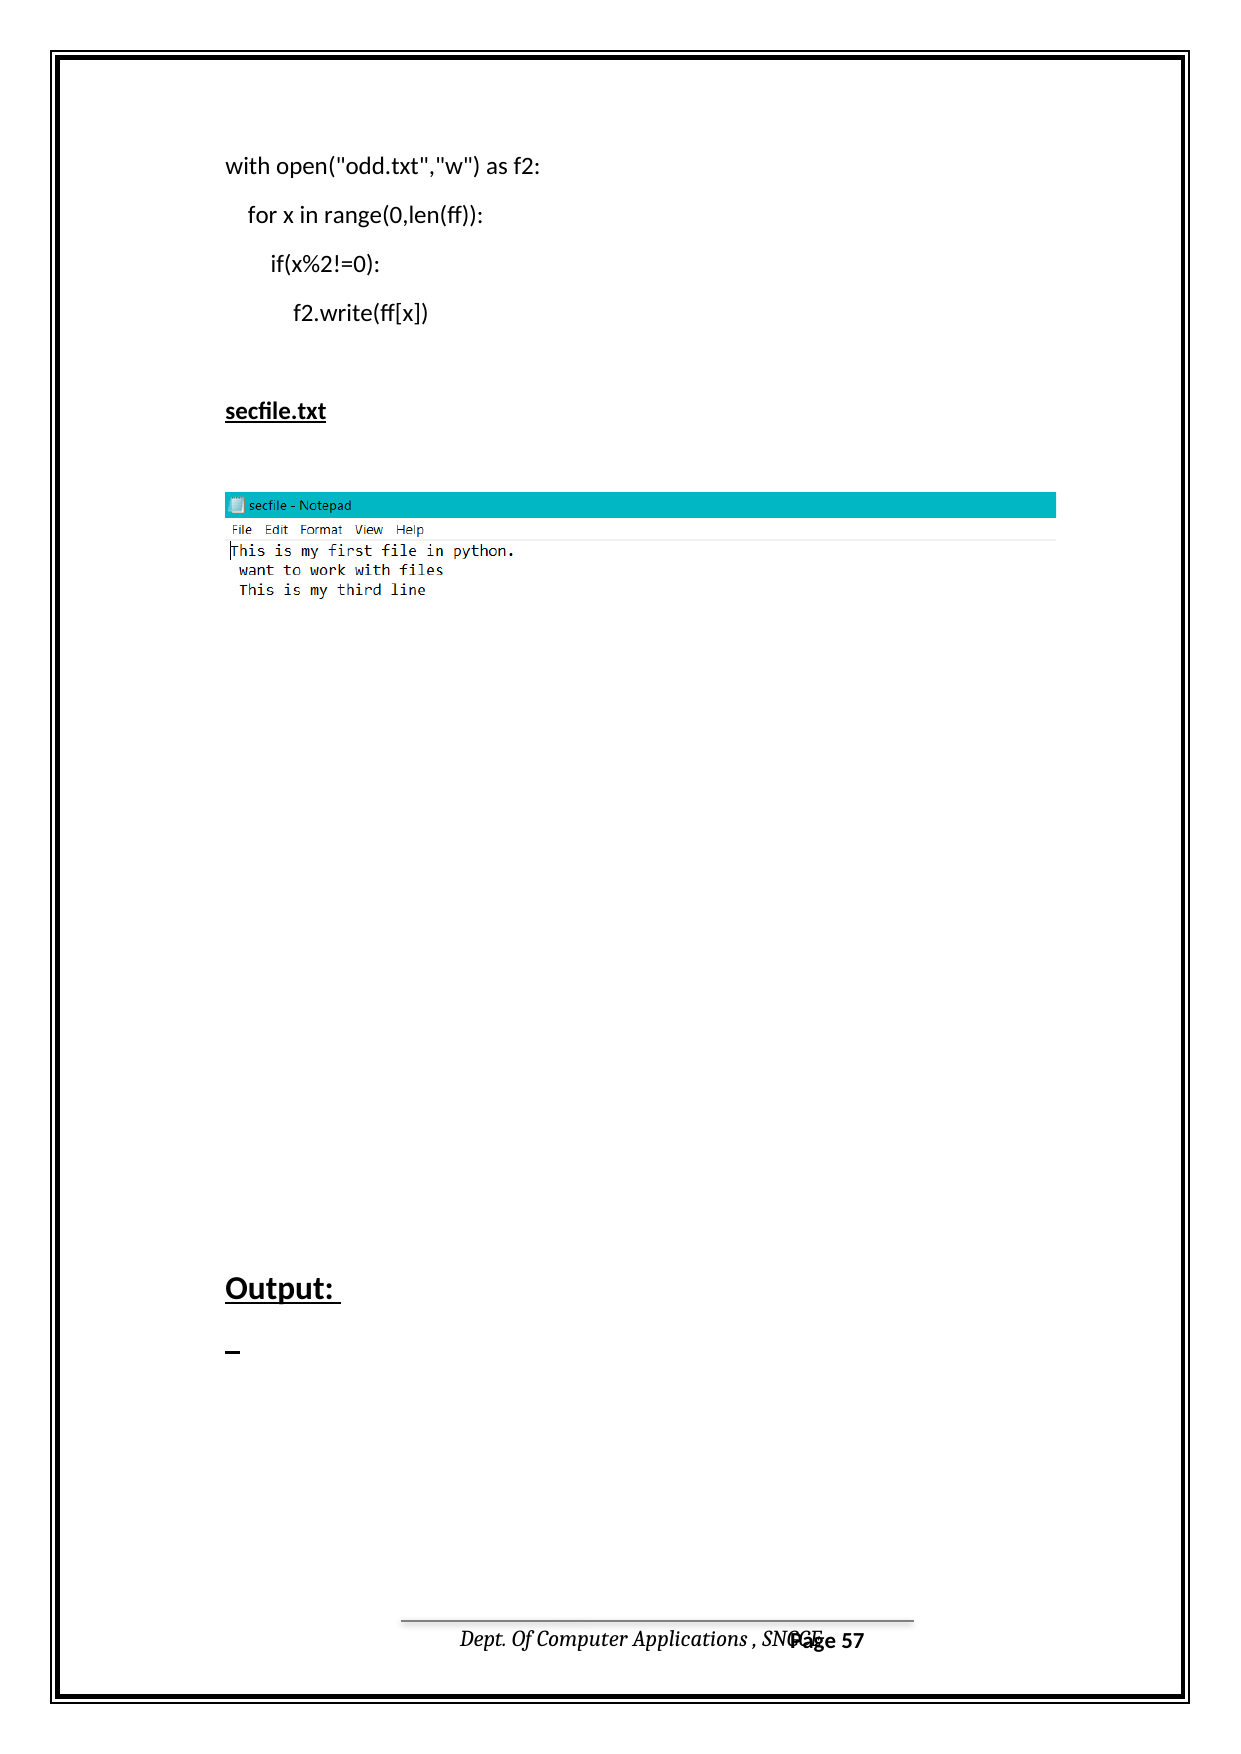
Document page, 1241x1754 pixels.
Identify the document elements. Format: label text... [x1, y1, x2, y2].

text Output: [225, 1267, 1090, 1308]
picture [225, 492, 1057, 890]
text f2.write(ff[x]) [225, 297, 1090, 327]
text secfile.txt [225, 395, 1090, 425]
text with open("odd.txt","w") as f2: [225, 150, 1090, 181]
text for x in range(0,len(ff)): [225, 199, 1090, 229]
text if(x%2!=0): [225, 248, 1090, 278]
